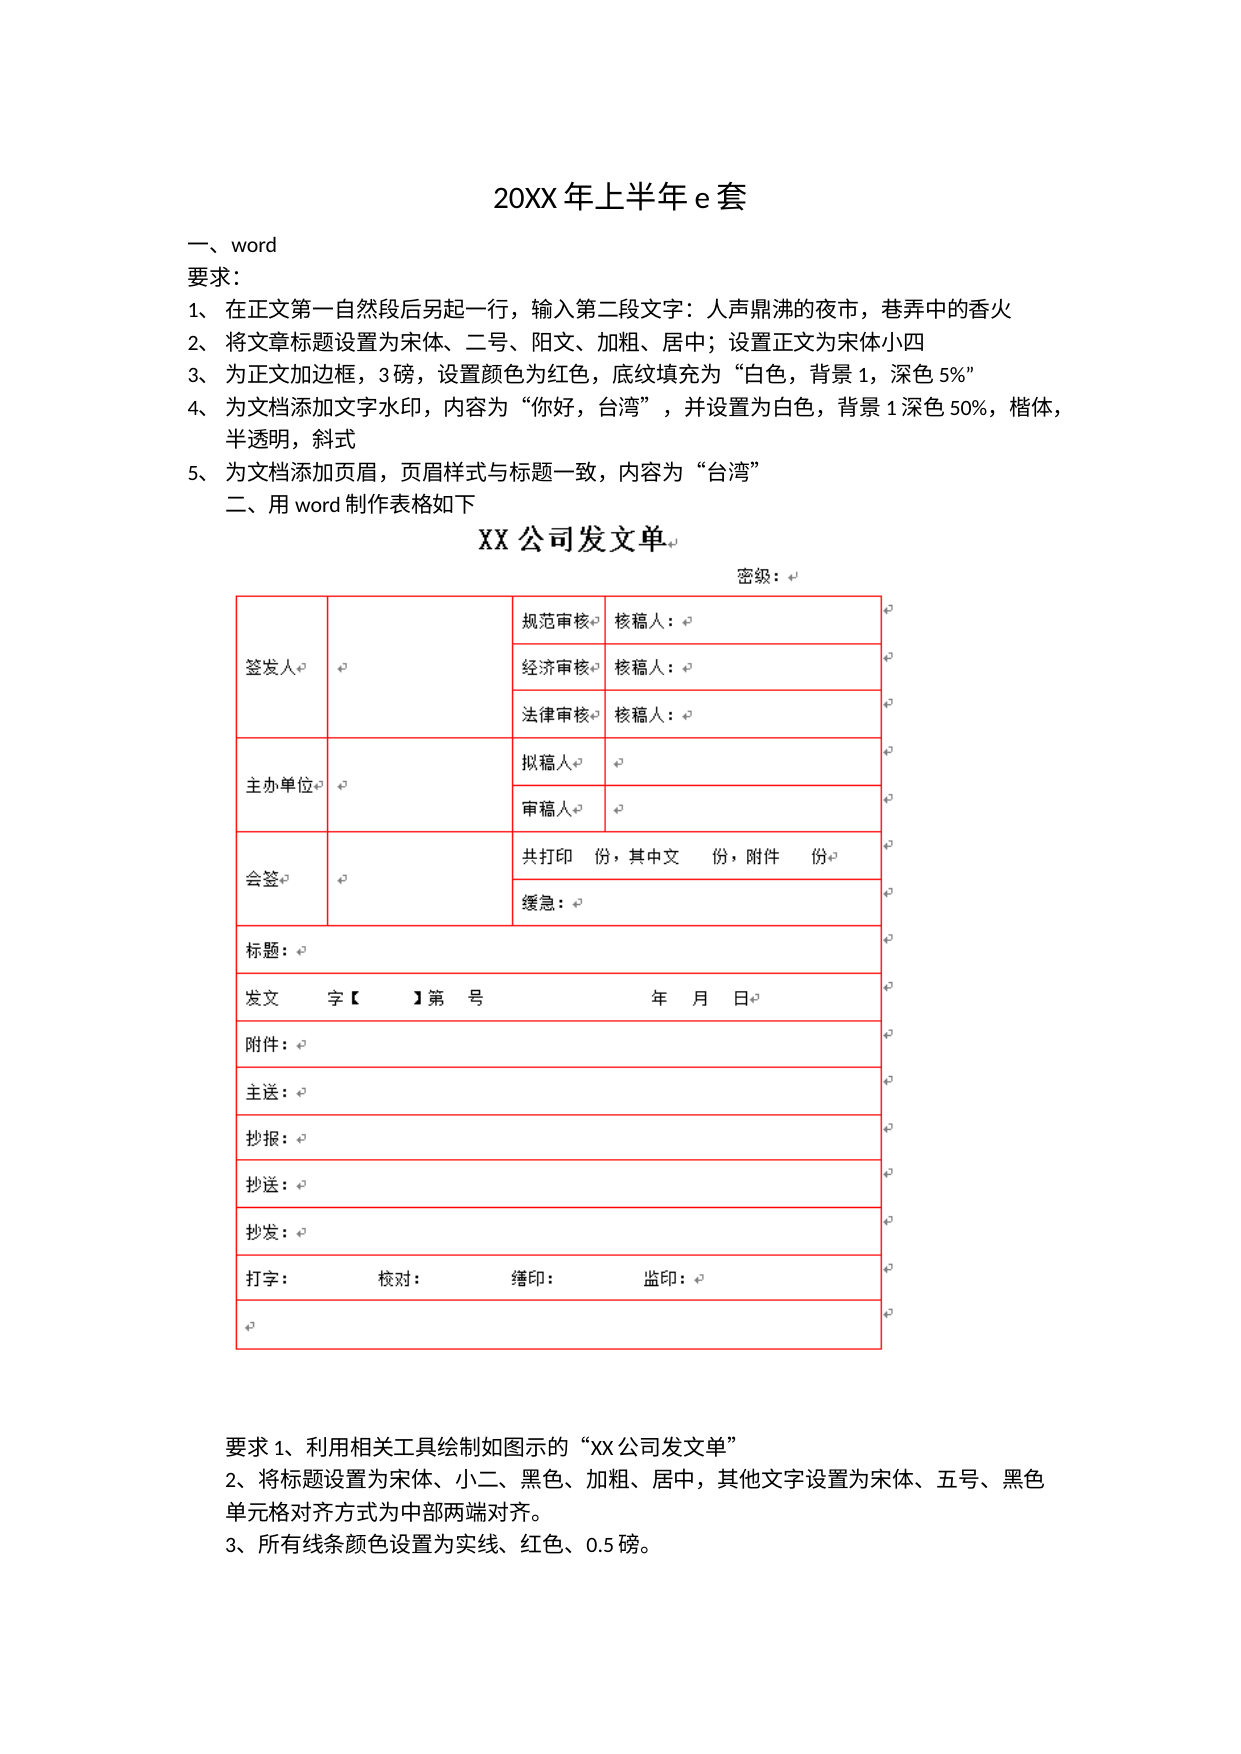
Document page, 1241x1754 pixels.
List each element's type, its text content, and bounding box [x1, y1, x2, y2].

list 2、将标题设置为宋体、小二、黑色、加粗、居中，其他文字设置为宋体、五号、黑色 [225, 1462, 1053, 1494]
list 为文档添加文字水印，内容为“你好，台湾”，并设置为白色，背景1深色50%，楷体，半透明，斜式 [187, 389, 1053, 454]
text 一、word [187, 227, 1053, 259]
list 在正文第一自然段后另起一行，输入第二段文字：人声鼎沸的夜市，巷弄中的香火 [187, 292, 1053, 324]
picture [187, 519, 935, 1375]
text 要求： [187, 259, 1053, 292]
list 要求1、利用相关工具绘制如图示的“XX公司发文单” [225, 1429, 1053, 1462]
list 将文章标题设置为宋体、二号、阳文、加粗、居中；设置正文为宋体小四 [187, 324, 1053, 357]
list 为文档添加页眉，页眉样式与标题一致，内容为“台湾” [187, 454, 1053, 487]
list 单元格对齐方式为中部两端对齐。 [225, 1494, 1053, 1527]
text 20XX年上半年e套 [187, 162, 1053, 227]
list 3、所有线条颜色设置为实线、红色、0.5磅。 [225, 1527, 1053, 1559]
list 为正文加边框，3磅，设置颜色为红色，底纹填充为“白色，背景1，深色5%” [187, 357, 1053, 389]
list 二、用word制作表格如下 [225, 487, 1053, 519]
